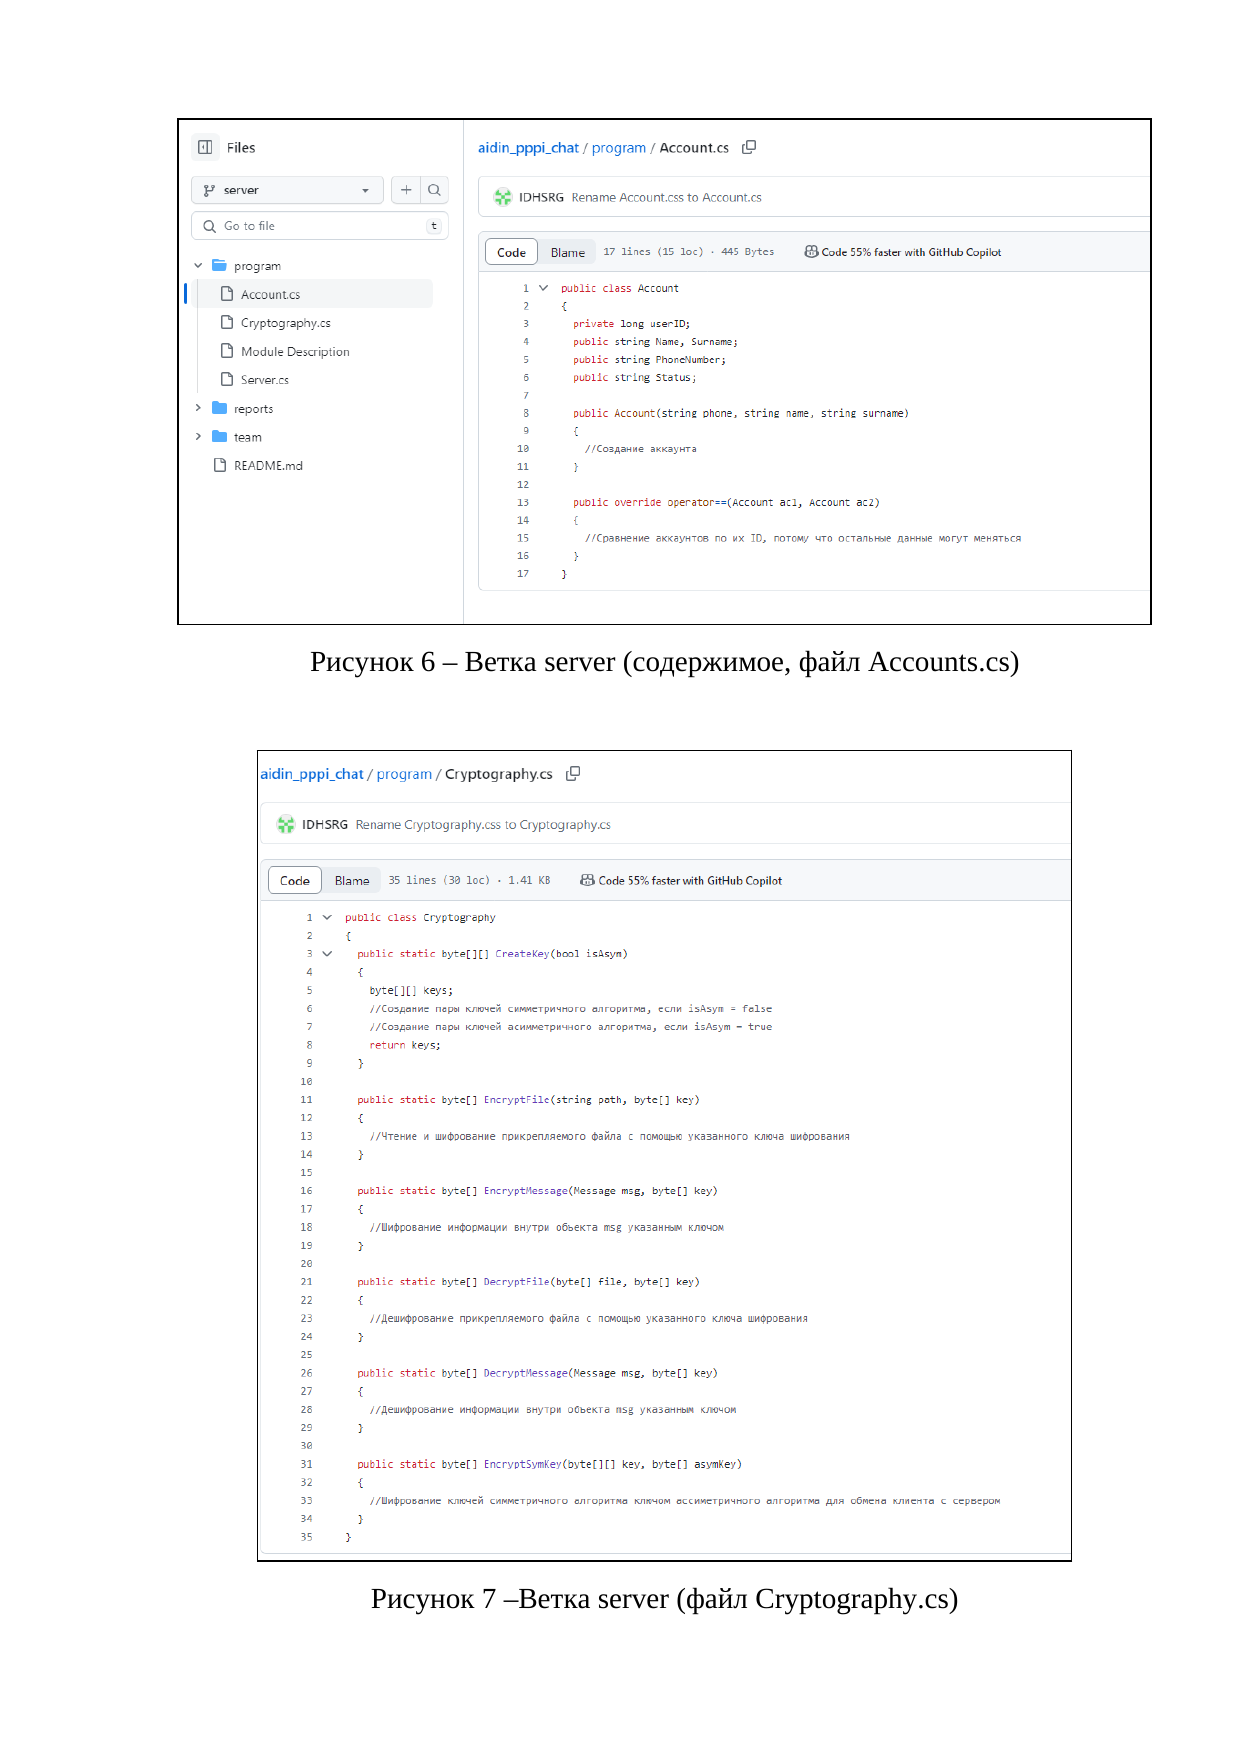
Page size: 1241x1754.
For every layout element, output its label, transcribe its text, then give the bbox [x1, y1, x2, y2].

text Рисунок 7 –Ветка server (файл Cryptography.cs) [177, 1581, 1152, 1614]
picture [258, 751, 1071, 1560]
picture [179, 120, 1150, 624]
text Рисунок 6 – Ветка server (содержимое, файл Accounts.cs) [177, 644, 1152, 677]
